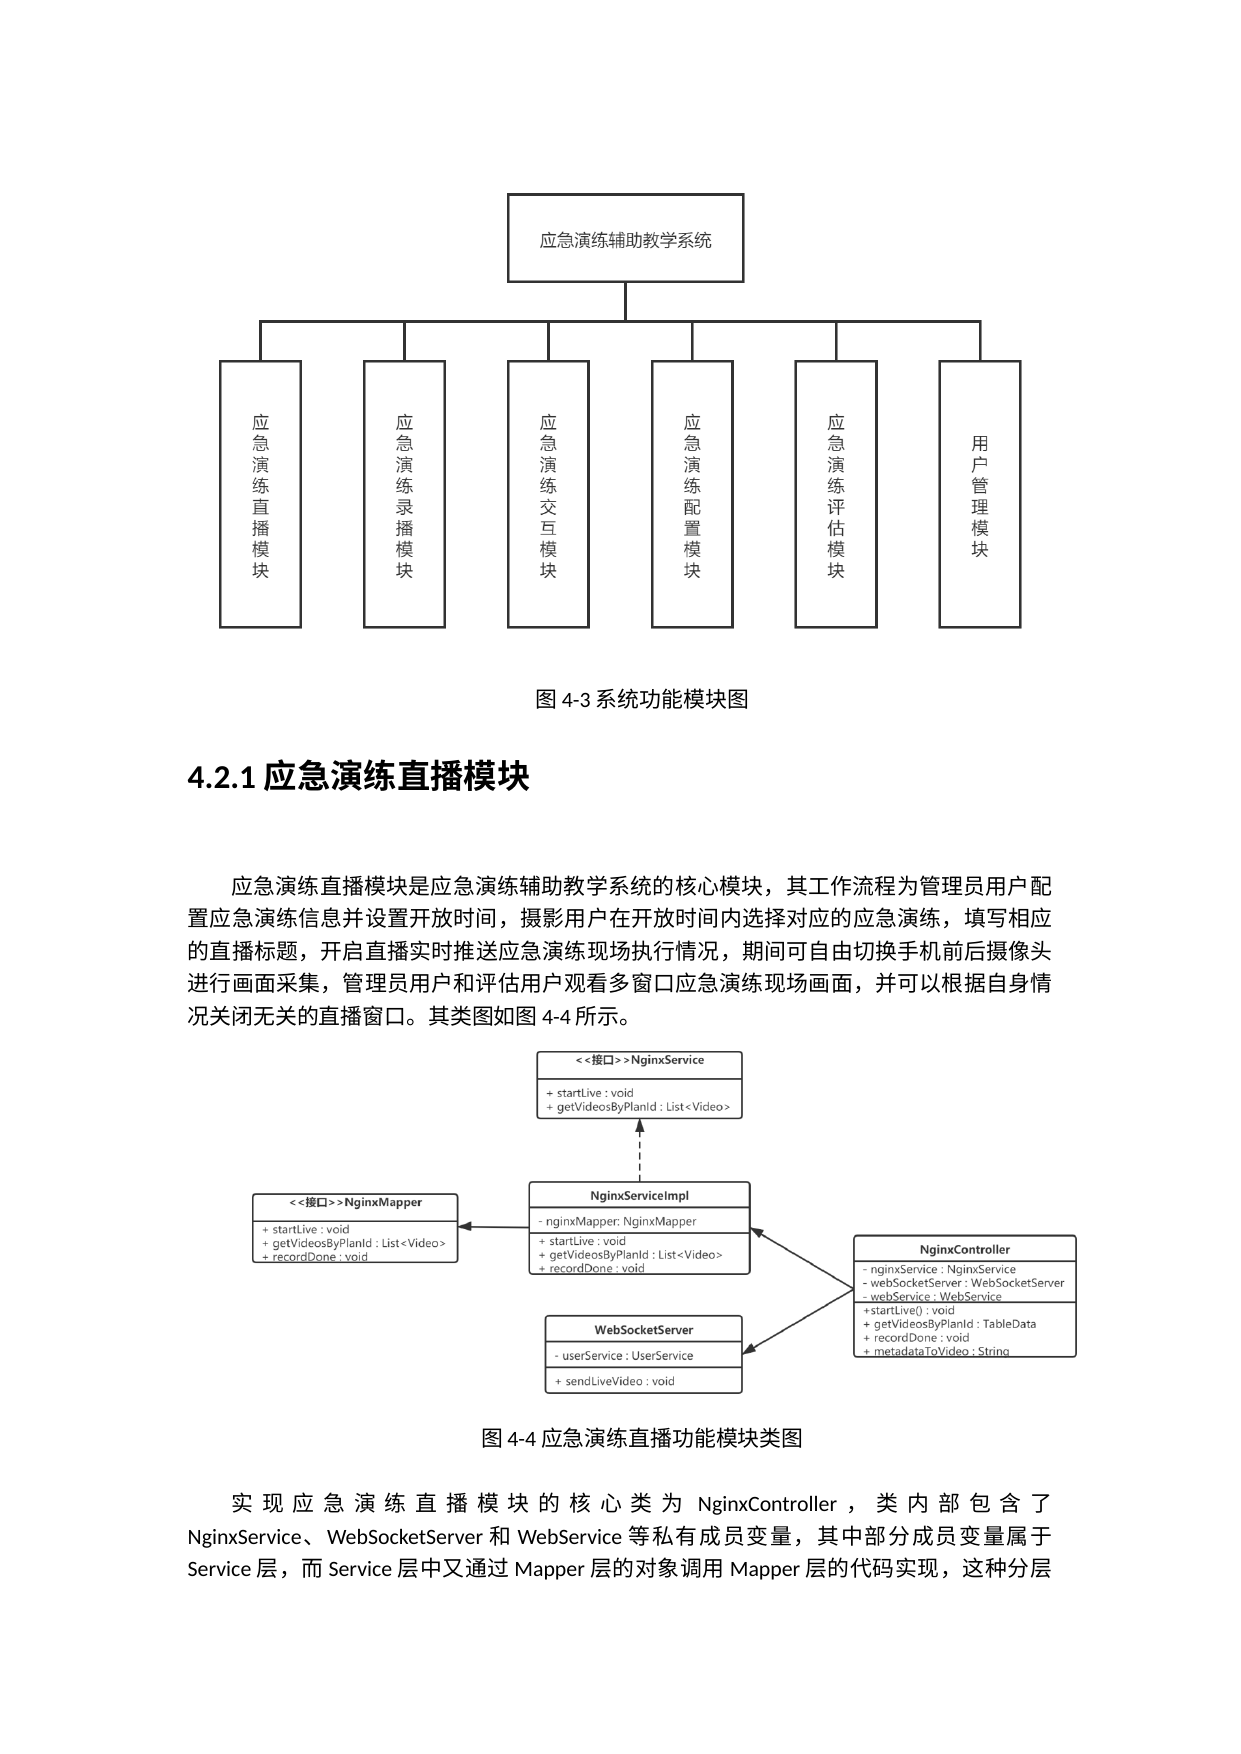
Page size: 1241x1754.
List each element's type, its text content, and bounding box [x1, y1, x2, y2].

text 图4-3 系统功能模块图 [187, 682, 1053, 714]
text 应急演练直播模块是应急演练辅助教学系统的核心模块，其工作流程为管理员用户配置应急演练信息并设置开放时间，摄影用户在开放时间内选择对应的应急演练，填写相应的直播标题，开启直播实时推送应急演练现场执行情况，期间可自由切换手机前后摄像头进行画面采集，管理员用户和评估用户观看多窗口应急演练现场画面，并可以根据自身情况关闭无关的直播窗口。其类图如图4-4所示。 [187, 868, 1053, 1031]
subtitle 4.2.1 应急演练直播模块 [187, 742, 1053, 807]
picture [187, 162, 1053, 660]
text 图4-4 应急演练直播功能模块类图 [187, 1421, 1053, 1453]
picture [231, 1030, 1097, 1414]
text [187, 1486, 1053, 1583]
